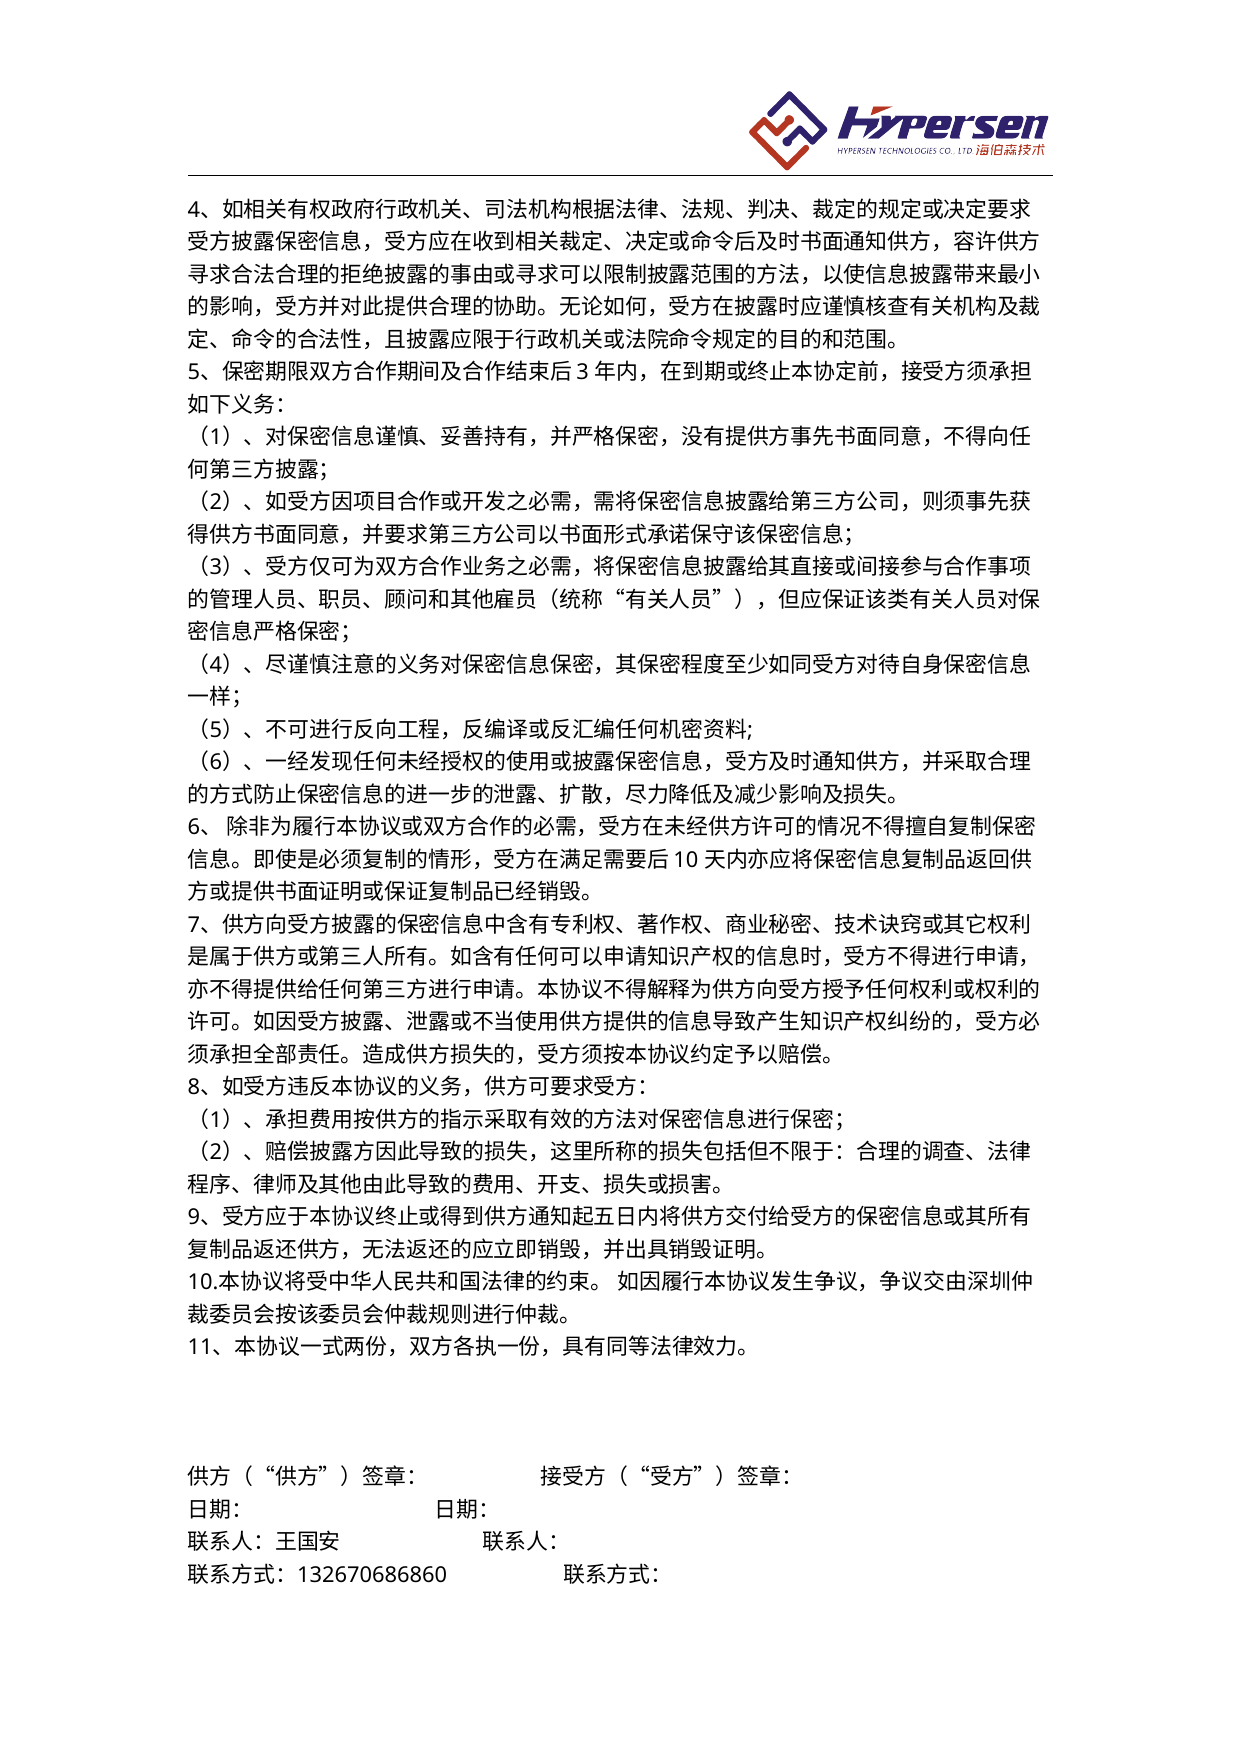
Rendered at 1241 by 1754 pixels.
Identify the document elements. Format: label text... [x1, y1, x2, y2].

text 10.本协议将受中华人民共和国法律的约束。 如因履行本协议发生争议，争议交由深圳仲裁委员会按该委员会仲裁规则进行仲裁。 [187, 1264, 1053, 1329]
picture [746, 88, 1053, 173]
text 8、如受方违反本协议的义务，供方可要求受方： [187, 1069, 1053, 1101]
text （3）、受方仅可为双方合作业务之必需，将保密信息披露给其直接或间接参与合作事项的管理人员、职员、顾问和其他雇员（统称“有关人员”），但应保证该类有关人员对保密信息严格保密； [187, 549, 1053, 646]
text 4、如相关有权政府行政机关、司法机构根据法律、法规、判决、裁定的规定或决定要求受方披露保密信息，受方应在收到相关裁定、决定或命令后及时书面通知供方，容许供方寻求合法合理的拒绝披露的事由或寻求可以限制披露范围的方法，以使信息披露带来最小的影响，受方并对此提供合理的协助。无论如何，受方在披露时应谨慎核查有关机构及裁定、命令的合法性，且披露应限于行政机关或法院命令规定的目的和范围。 [187, 191, 1053, 354]
text （2）、赔偿披露方因此导致的损失，这里所称的损失包括但不限于：合理的调查、法律程序、律师及其他由此导致的费用、开支、损失或损害。 [187, 1134, 1053, 1199]
text 供方（“供方”）签章： 接受方（“受方”）签章： [187, 1459, 1053, 1491]
text （1）、承担费用按供方的指示采取有效的方法对保密信息进行保密； [187, 1101, 1053, 1134]
text 7、供方向受方披露的保密信息中含有专利权、著作权、商业秘密、技术诀窍或其它权利是属于供方或第三人所有。如含有任何可以申请知识产权的信息时，受方不得进行申请，亦不得提供给任何第三方进行申请。本协议不得解释为供方向受方授予任何权利或权利的许可。如因受方披露、泄露或不当使用供方提供的信息导致产生知识产权纠纷的，受方必须承担全部责任。造成供方损失的，受方须按本协议约定予以赔偿。 [187, 906, 1053, 1069]
text （5）、不可进行反向工程，反编译或反汇编任何机密资料; [187, 711, 1053, 744]
text （4）、尽谨慎注意的义务对保密信息保密，其保密程度至少如同受方对待自身保密信息一样； [187, 646, 1053, 711]
text （6）、一经发现任何未经授权的使用或披露保密信息，受方及时通知供方，并采取合理的方式防止保密信息的进一步的泄露、扩散，尽力降低及减少影响及损失。 [187, 744, 1053, 809]
text 日期： 日期： [187, 1491, 1053, 1524]
text 11、本协议一式两份，双方各执一份，具有同等法律效力。 [187, 1329, 1053, 1361]
text 9、受方应于本协议终止或得到供方通知起五日内将供方交付给受方的保密信息或其所有复制品返还供方，无法返还的应立即销毁，并出具销毁证明。 [187, 1199, 1053, 1264]
text （1）、对保密信息谨慎、妥善持有，并严格保密，没有提供方事先书面同意，不得向任何第三方披露； [187, 419, 1053, 484]
text 联系人：王国安 联系人： [187, 1524, 1053, 1556]
text 5、保密期限双方合作期间及合作结束后3 年内，在到期或终止本协定前，接受方须承担如下义务： [187, 354, 1053, 419]
text （2）、如受方因项目合作或开发之必需，需将保密信息披露给第三方公司，则须事先获得供方书面同意，并要求第三方公司以书面形式承诺保守该保密信息； [187, 484, 1053, 549]
text 联系方式：132670686860 联系方式： [187, 1556, 1053, 1589]
text 6、 除非为履行本协议或双方合作的必需，受方在未经供方许可的情况不得擅自复制保密信息。即使是必须复制的情形，受方在满足需要后10 天内亦应将保密信息复制品返回供方或提供书面证明或保证复制品已经销毁。 [187, 809, 1053, 906]
